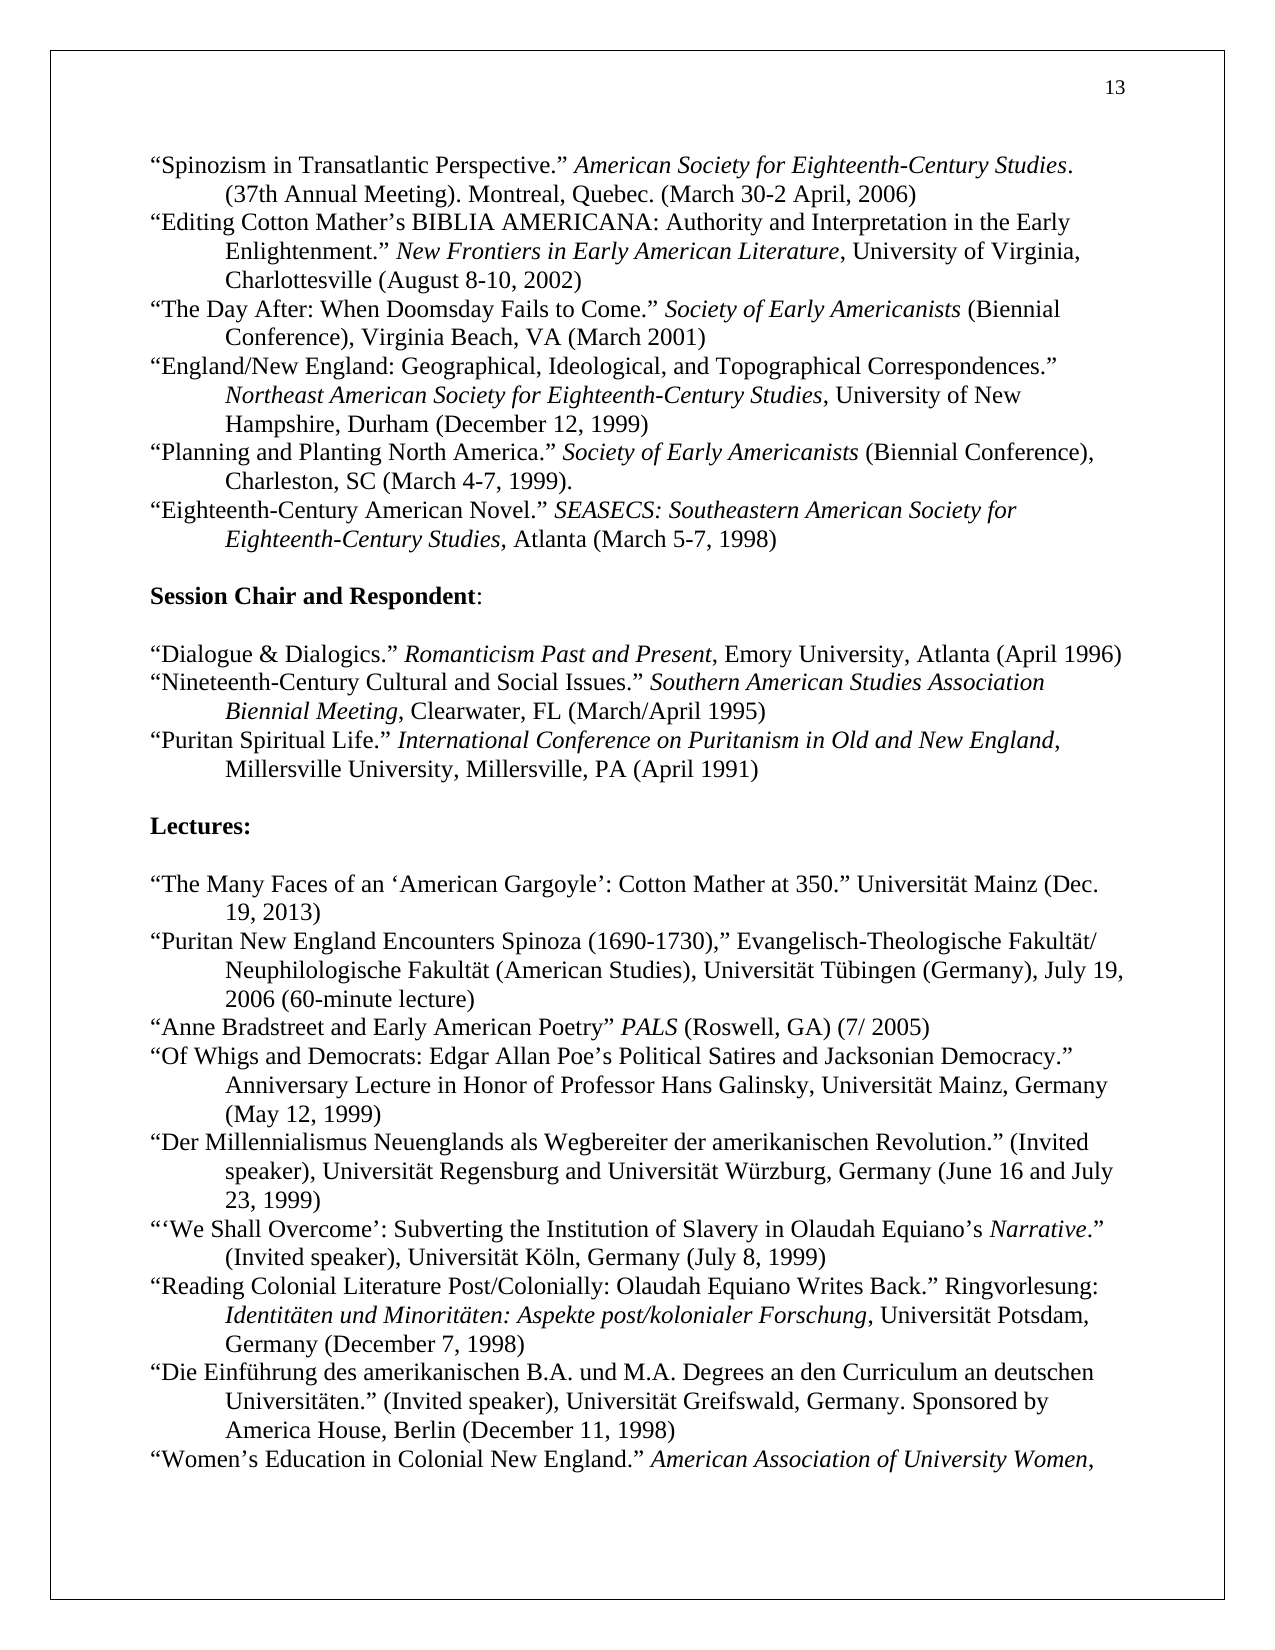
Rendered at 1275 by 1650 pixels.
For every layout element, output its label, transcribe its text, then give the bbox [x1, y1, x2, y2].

text speaker), Universität Regensburg and Universität Würzburg, Germany (June 16 and July [150, 1156, 1125, 1185]
text Germany (December 7, 1998) [150, 1329, 1125, 1357]
text “Puritan New England Encounters Spinoza (1690-1730),” Evangelisch-Theologische Fakultät/ [150, 926, 1125, 955]
text “Women’s Education in Colonial New England.” American Association of University Women, [150, 1444, 1125, 1472]
text “Reading Colonial Literature Post/Colonially: Olaudah Equiano Writes Back.” Ringvorlesung: [150, 1271, 1125, 1300]
text Neuphilologische Fakultät (American Studies), Universität Tübingen (Germany), July 19, [150, 955, 1125, 984]
text “Dialogue & Dialogics.” Romanticism Past and Present, Emory University, Atlanta (April 1996) [150, 639, 1125, 667]
text Eighteenth-Century Studies, Atlanta (March 5-7, 1998) [150, 524, 1125, 552]
text Biennial Meeting, Clearwater, FL (March/April 1995) [150, 696, 1125, 725]
text “Anne Bradstreet and Early American Poetry” PALS (Roswell, GA) (7/ 2005) [150, 1012, 1125, 1041]
text Enlightenment.” New Frontiers in Early American Literature, University of Virginia, [150, 236, 1125, 265]
text “Der Millennialismus Neuenglands als Wegbereiter der amerikanischen Revolution.” (Invited [150, 1127, 1125, 1156]
text Session Chair and Respondent: [150, 581, 1125, 610]
text “Nineteenth-Century Cultural and Social Issues.” Southern American Studies Association [150, 667, 1125, 696]
text “Eighteenth-Century American Novel.” SEASECS: Southeastern American Society for [150, 495, 1125, 524]
text 19, 2013) [150, 897, 1125, 926]
text “Die Einführung des amerikanischen B.A. und M.A. Degrees an den Curriculum an deutschen [150, 1357, 1125, 1386]
text Universitäten.” (Invited speaker), Universität Greifswald, Germany. Sponsored by [150, 1386, 1125, 1415]
text Northeast American Society for Eighteenth-Century Studies, University of New [150, 380, 1125, 409]
text “Planning and Planting North America.” Society of Early Americanists (Biennial Conference), [150, 437, 1125, 466]
text Millersville University, Millersville, PA (April 1991) [150, 754, 1125, 782]
text America House, Berlin (December 11, 1998) [150, 1415, 1125, 1444]
text (37th Annual Meeting). Montreal, Quebec. (March 30-2 April, 2006) [150, 179, 1125, 207]
text “Editing Cotton Mather’s BIBLIA AMERICANA: Authority and Interpretation in the Early [150, 207, 1125, 236]
text “The Many Faces of an ‘American Gargoyle’: Cotton Mather at 350.” Universität Mainz (Dec. [150, 869, 1125, 897]
text “Of Whigs and Democrats: Edgar Allan Poe’s Political Satires and Jacksonian Democracy.” [150, 1041, 1125, 1070]
text 23, 1999) [150, 1185, 1125, 1214]
text “‘We Shall Overcome’: Subverting the Institution of Slavery in Olaudah Equiano’s Narrative.” [150, 1214, 1125, 1242]
text Charlottesville (August 8-10, 2002) [150, 265, 1125, 294]
text Lectures: [150, 811, 1125, 840]
text Conference), Virginia Beach, VA (March 2001) [150, 322, 1125, 351]
text “Spinozism in Transatlantic Perspective.” American Society for Eighteenth-Century Studies. [150, 150, 1125, 179]
text Anniversary Lecture in Honor of Professor Hans Galinsky, Universität Mainz, Germany [150, 1070, 1125, 1099]
text “England/New England: Geographical, Ideological, and Topographical Correspondences.” [150, 351, 1125, 380]
text 2006 (60-minute lecture) [150, 984, 1125, 1012]
text (Invited speaker), Universität Köln, Germany (July 8, 1999) [150, 1242, 1125, 1271]
text Hampshire, Durham (December 12, 1999) [150, 409, 1125, 437]
text Charleston, SC (March 4-7, 1999). [150, 466, 1125, 495]
text “Puritan Spiritual Life.” International Conference on Puritanism in Old and New England, [150, 725, 1125, 754]
text Identitäten und Minoritäten: Aspekte post/kolonialer Forschung, Universität Potsdam, [150, 1300, 1125, 1329]
text “The Day After: When Doomsday Fails to Come.” Society of Early Americanists (Biennial [150, 294, 1125, 322]
text (May 12, 1999) [150, 1099, 1125, 1127]
